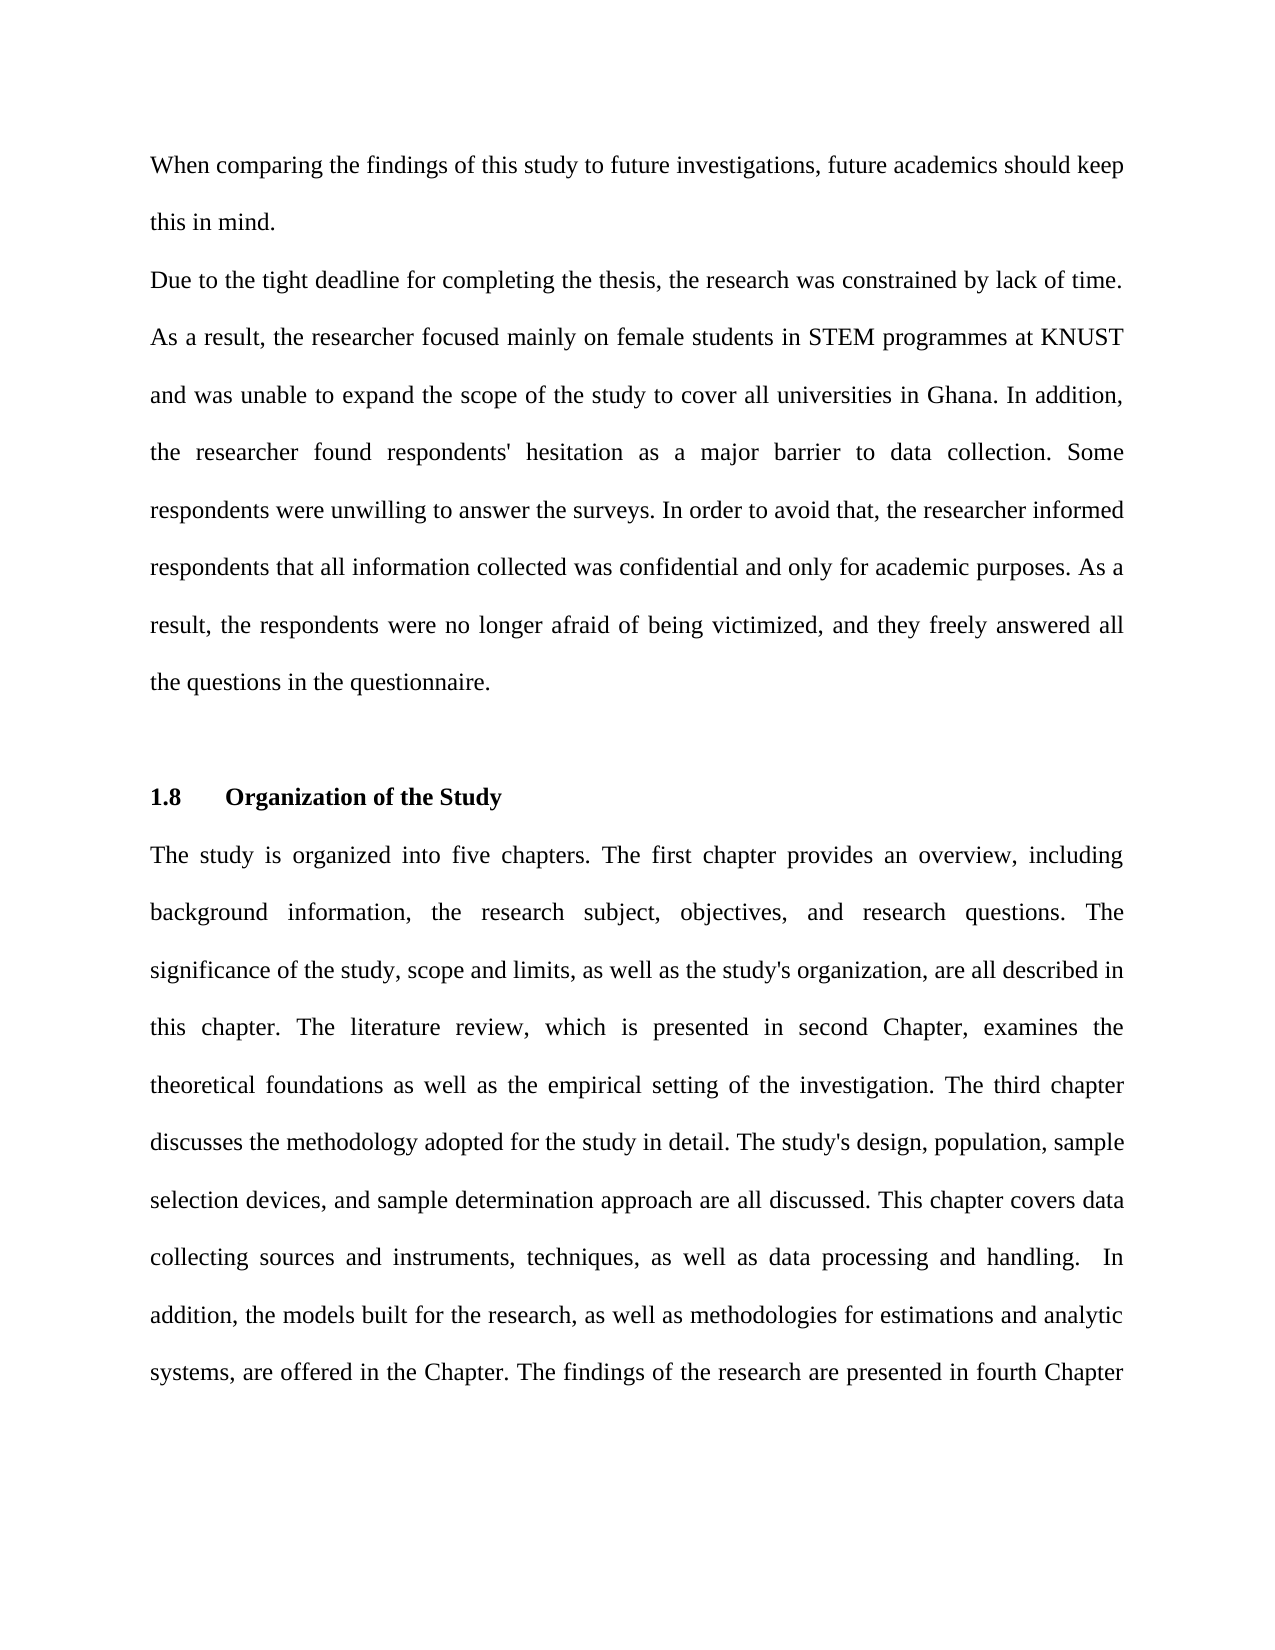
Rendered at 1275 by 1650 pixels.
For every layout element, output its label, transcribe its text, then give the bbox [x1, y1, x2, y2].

list Organization of the Study [150, 782, 1125, 811]
text Due to the tight deadline for completing the thesis, the research was constrained by lack of time. As a result, the researcher focused mainly on female students in STEM programmes at KNUST and was unable to expand the scope of the study to cover all universities in Ghana. In addition, the researcher found respondents' hesitation as a major barrier to data collection. Some respondents were unwilling to answer the surveys. In order to avoid that, the researcher informed respondents that all information collected was confidential and only for academic purposes. As a result, the respondents were no longer afraid of being victimized, and they freely answered all the questions in the questionnaire. [150, 265, 1125, 696]
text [150, 840, 1125, 1386]
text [150, 150, 1125, 236]
